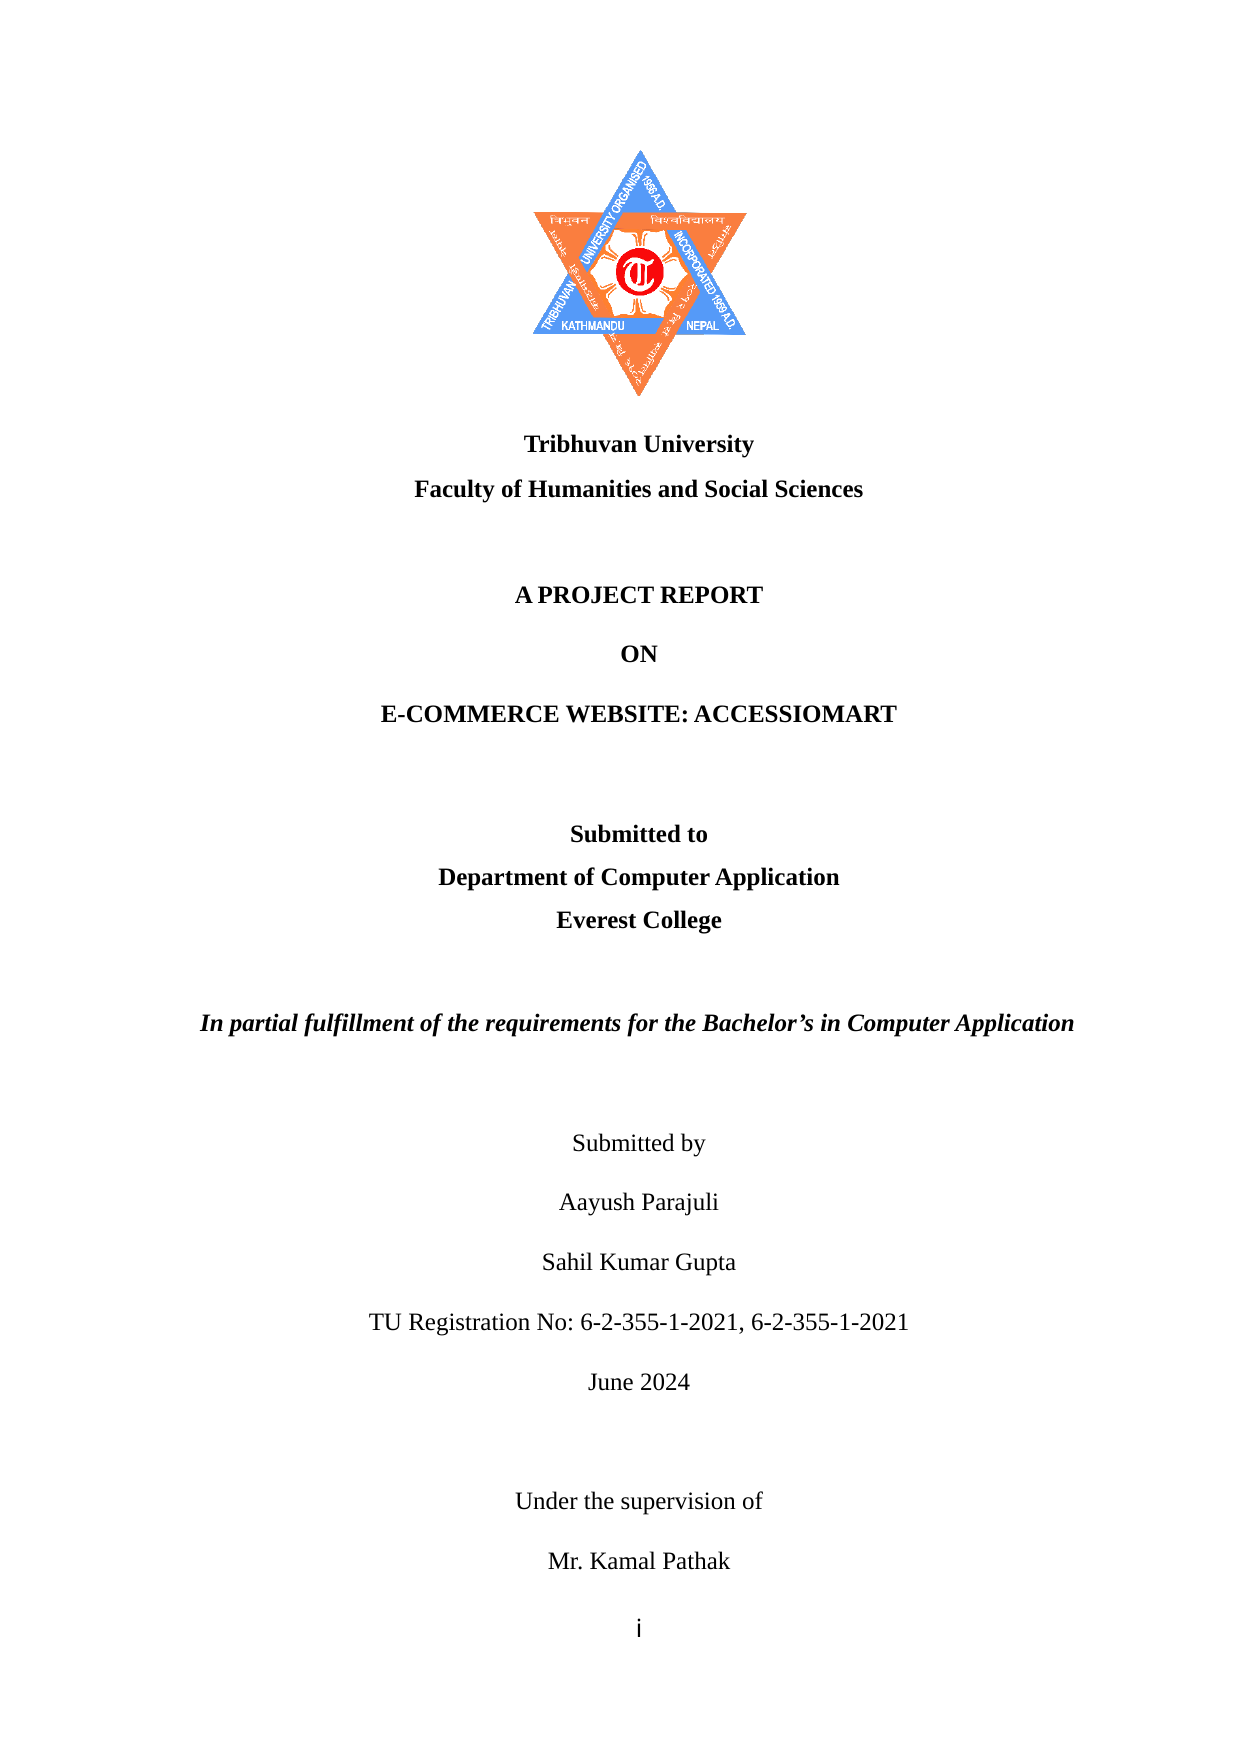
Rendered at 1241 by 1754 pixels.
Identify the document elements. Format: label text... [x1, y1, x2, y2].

text TU Registration No: 6-2-355-1-2021, 6-2-355-1-2021 [187, 1307, 1090, 1336]
text Faculty of Humanities and Social Sciences [187, 474, 1090, 503]
text In partial fulfillment of the requirements for the Bachelor’s in Computer Application [187, 1008, 1090, 1037]
text Mr. Kamal Pathak [187, 1546, 1090, 1575]
picture [529, 150, 749, 396]
text Tribhuvan University [187, 429, 1090, 458]
text Submitted to [187, 819, 1090, 848]
text A PROJECT REPORT [187, 580, 1090, 608]
text June 2024 [187, 1367, 1090, 1396]
text Submitted by [187, 1128, 1090, 1156]
text Sahil Kumar Gupta [187, 1247, 1090, 1276]
text Under the supervision of [187, 1486, 1090, 1515]
text Everest College [187, 905, 1090, 934]
text ON [187, 639, 1090, 668]
text E-COMMERCE WEBSITE: ACCESSIOMART [187, 699, 1090, 728]
text Department of Computer Application [187, 862, 1090, 891]
text Aayush Parajuli [187, 1187, 1090, 1216]
